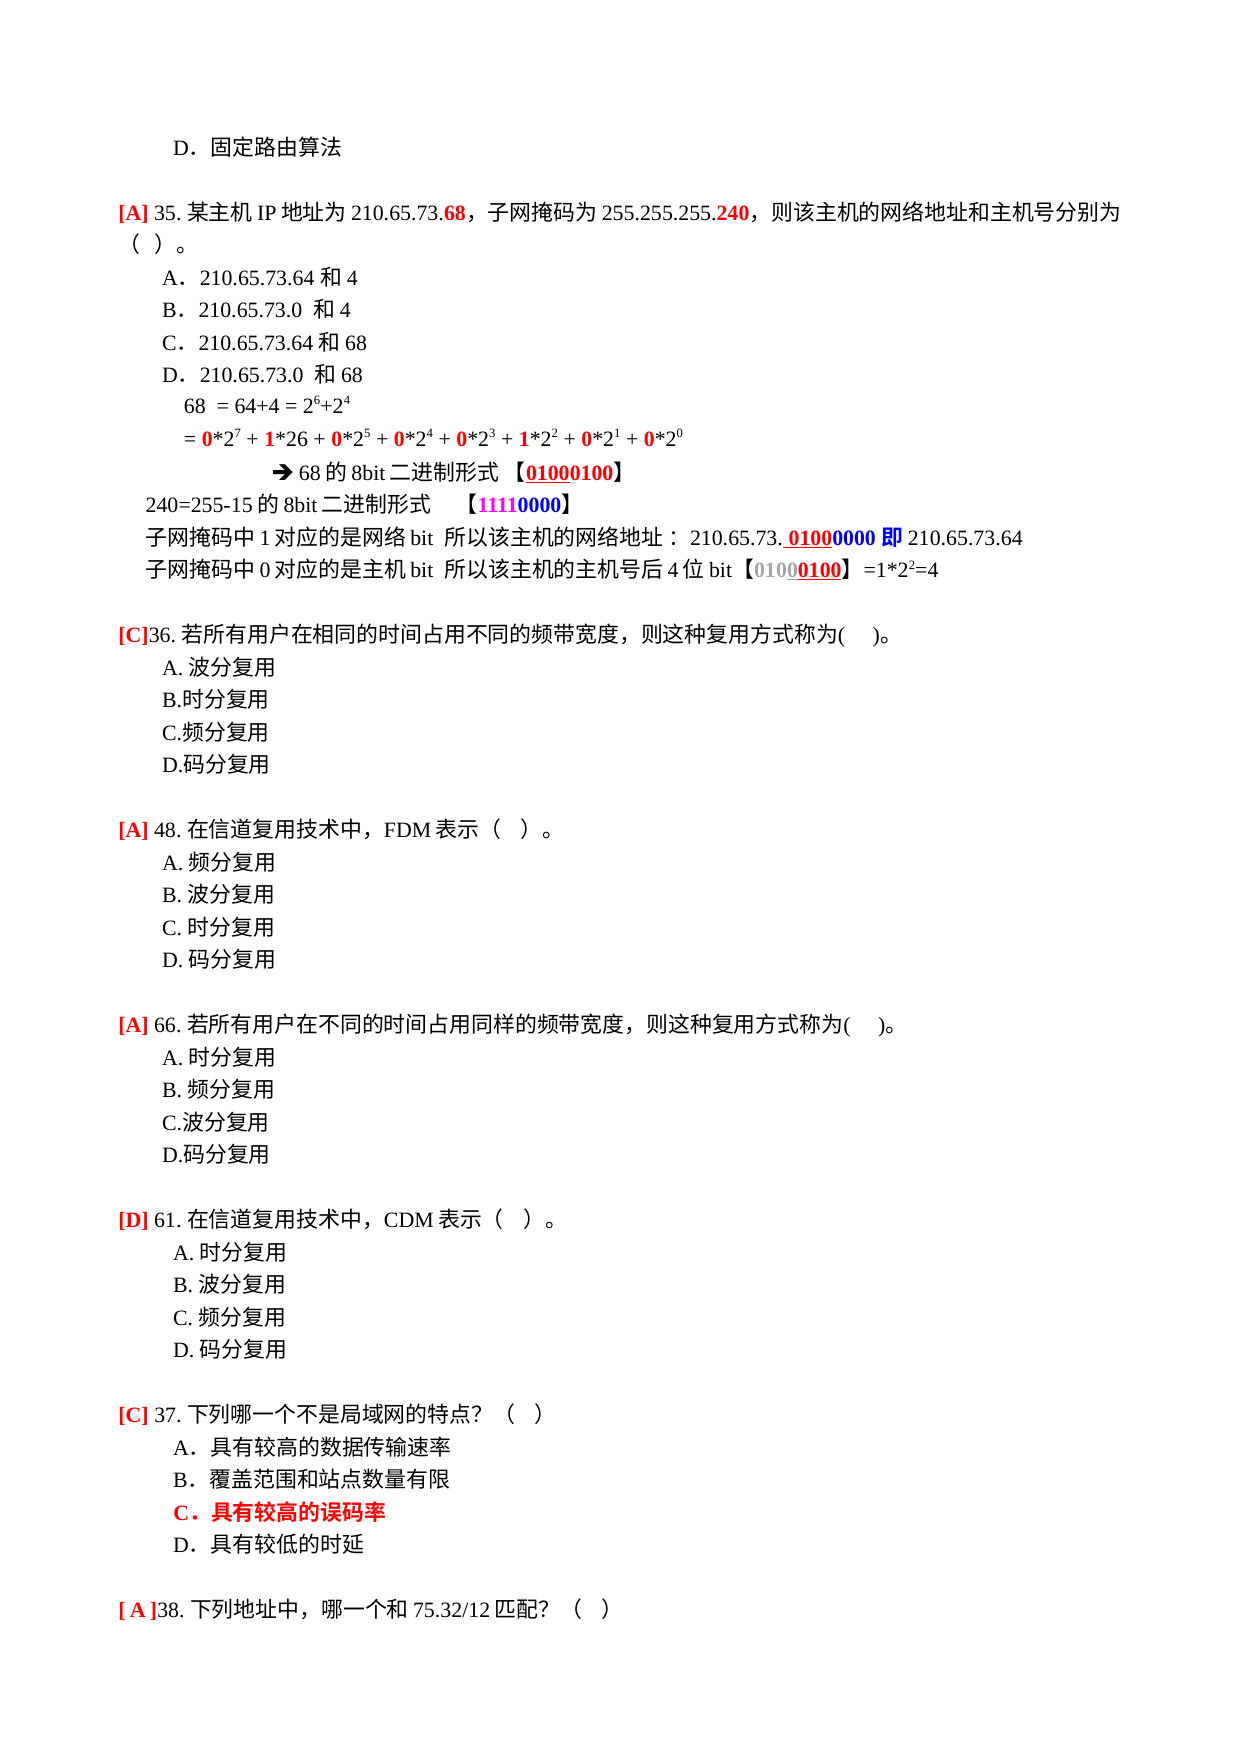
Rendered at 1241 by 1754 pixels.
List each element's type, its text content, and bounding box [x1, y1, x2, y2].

text [A] 48. 在信道复用技术中，FDM表示（ ）。 [118, 812, 1122, 844]
text B. 波分复用 [118, 1267, 1122, 1299]
text A. 时分复用 [118, 1234, 1122, 1267]
text B．210.65.73.0 和4 [118, 292, 1122, 324]
text D．210.65.73.0 和68 [118, 357, 1122, 389]
text [A] 66. 若所有用户在不同的时间占用同样的频带宽度，则这种复用方式称为( )。 [118, 1007, 1122, 1039]
text D.码分复用 [118, 747, 1122, 779]
text 68 = 64+4 = 26+24 [118, 389, 1122, 422]
text A．具有较高的数据传输速率 [118, 1429, 1122, 1462]
text [D] 61. 在信道复用技术中，CDM表示（ ）。 [118, 1202, 1122, 1234]
text D. 码分复用 [118, 1332, 1122, 1364]
text B. 波分复用 [118, 877, 1122, 909]
text C.频分复用 [118, 714, 1122, 747]
text [ A ]38. 下列地址中，哪一个和75.32/12匹配？（ ） [118, 1592, 1122, 1624]
text 240=255-15的8bit二进制形式 【11110000】 [118, 487, 1122, 519]
text 子网掩码中0对应的是主机bit 所以该主机的主机号后4位bit【01000100】=1*22=4 [118, 552, 1122, 584]
text [A] 35. 某主机IP地址为210.65.73.68，子网掩码为255.255.255.240，则该主机的网络地址和主机号分别为（ ）。 [118, 194, 1122, 259]
text B．覆盖范围和站点数量有限 [118, 1462, 1122, 1494]
text D. 码分复用 [118, 942, 1122, 974]
text A．210.65.73.64 和 4 [118, 259, 1122, 292]
text D．固定路由算法 [118, 129, 1122, 162]
text A. 时分复用 [118, 1039, 1122, 1072]
text C．210.65.73.64 和68 [118, 324, 1122, 357]
text D.码分复用 [118, 1137, 1122, 1169]
text 68的8bit二进制形式 【01000100】 [118, 454, 1122, 487]
text 子网掩码中1对应的是网络bit 所以该主机的网络地址 ：210.65.73. 01000000 即210.65.73.64 [118, 519, 1122, 552]
text B. 频分复用 [118, 1072, 1122, 1104]
text B.时分复用 [118, 682, 1122, 714]
text [C]36. 若所有用户在相同的时间占用不同的频带宽度，则这种复用方式称为( )。 [118, 617, 1122, 649]
text C．具有较高的误码率 [118, 1494, 1122, 1527]
text = 0*27 + 1*26 + 0*25 + 0*24 + 0*23 + 1*22 + 0*21 + 0*20 [118, 422, 1122, 454]
text D．具有较低的时延 [118, 1527, 1122, 1559]
text A. 波分复用 [118, 649, 1122, 682]
text C. 频分复用 [118, 1299, 1122, 1332]
text A. 频分复用 [118, 844, 1122, 877]
text C. 时分复用 [118, 909, 1122, 942]
text C.波分复用 [118, 1104, 1122, 1137]
text [C] 37. 下列哪一个不是局域网的特点？（ ） [118, 1397, 1122, 1429]
